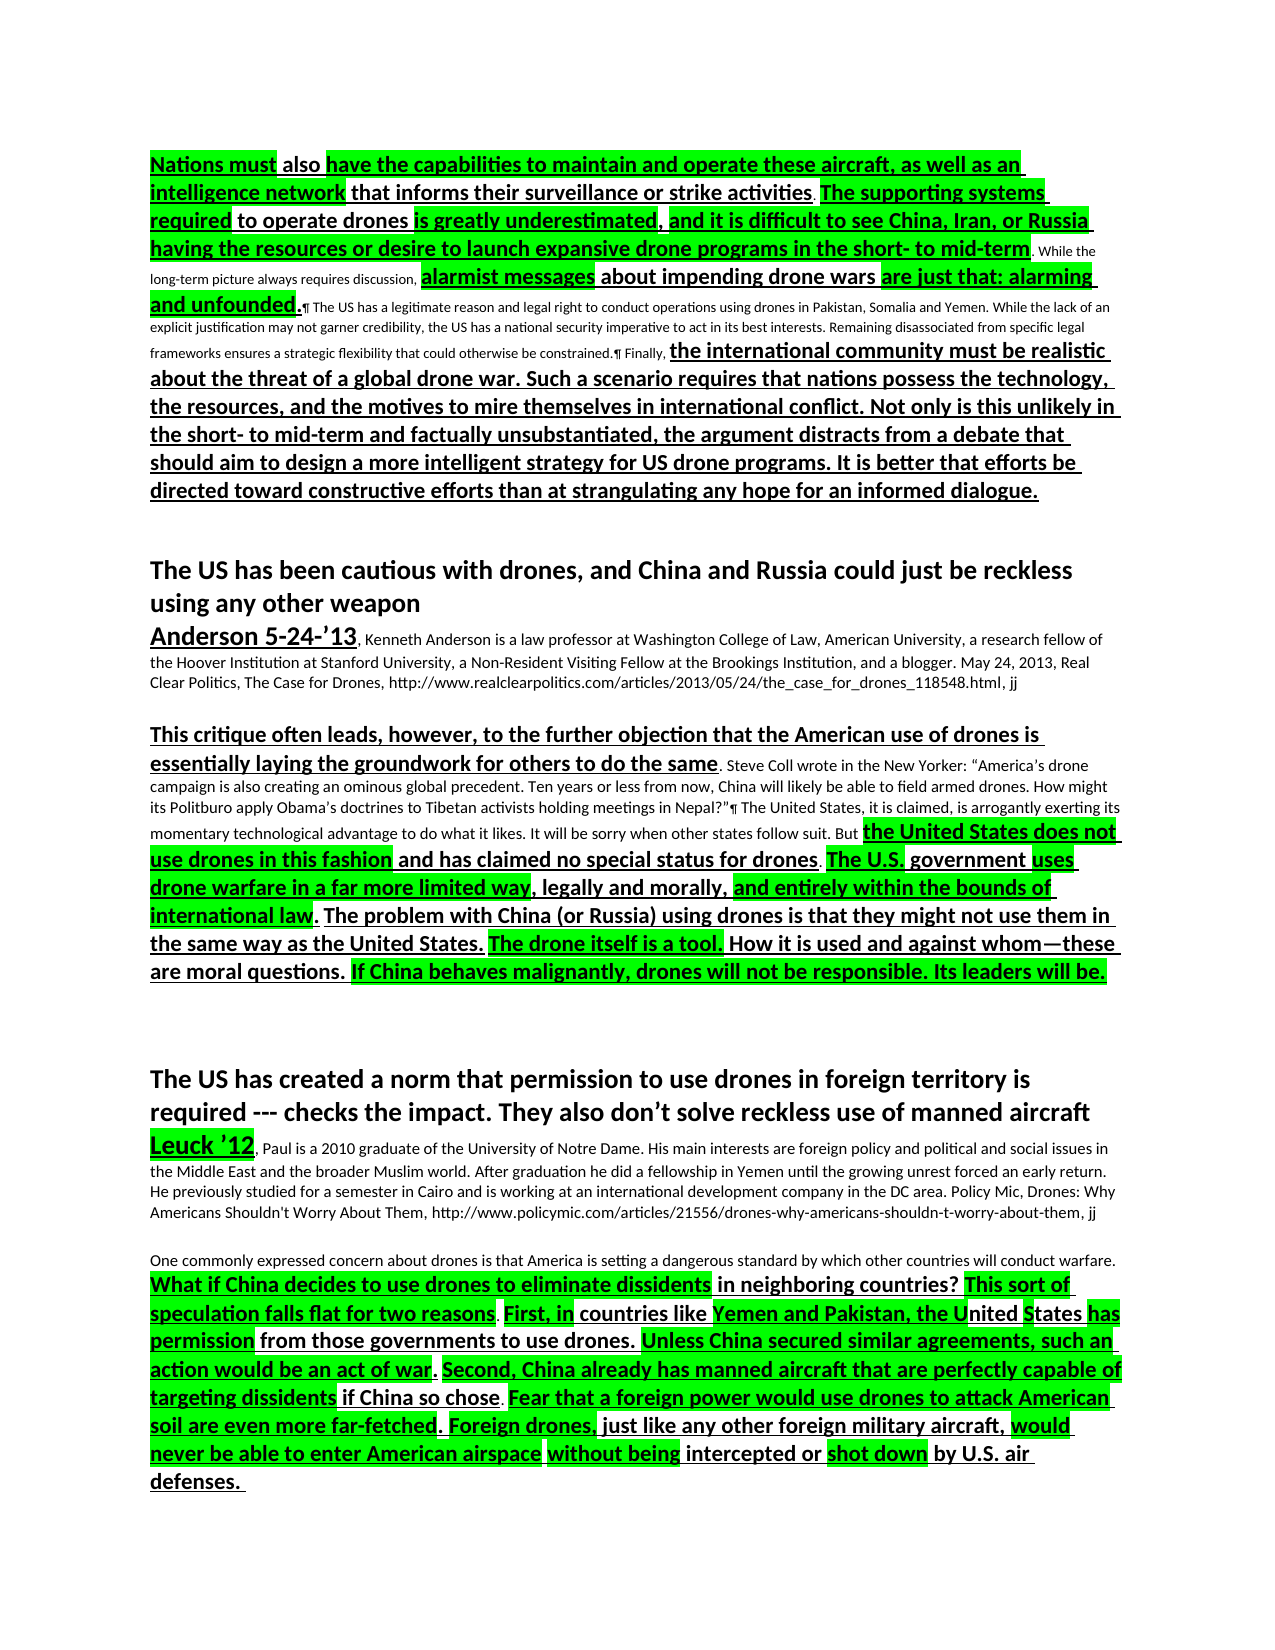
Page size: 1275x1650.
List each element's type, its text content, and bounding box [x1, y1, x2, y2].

subtitle The US has created a norm that permission to use drones in foreign territory is required --- checks the impact. They also don’t solve reckless use of manned aircraft [150, 1062, 1125, 1128]
text This critique often leads, however, to the further objection that the American use of drones is essentially laying the groundwork for others to do the same. Steve Coll wrote in the New Yorker: “America’s drone campaign is also creating an ominous global precedent. Ten years or less from now, China will likely be able to field armed drones. How might its Politburo apply Obama’s doctrines to Tibetan activists holding meetings in Nepal?”¶ The United States, it is claimed, is arrogantly exerting its momentary technological advantage to do what it likes. It will be sorry when other states follow suit. But the United States does not use drones in this fashion and has claimed no special status for drones. The U.S. government uses drone warfare in a far more limited way, legally and morally, and entirely within the bounds of international law. The problem with China (or Russia) using drones is that they might not use them in the same way as the United States. The drone itself is a tool. How it is used and against whom—these are moral questions. If China behaves malignantly, drones will not be responsible. Its leaders will be. [150, 721, 1125, 985]
text Leuck ’12, Paul is a 2010 graduate of the University of Notre Dame. His main interests are foreign policy and political and social issues in the Middle East and the broader Muslim world. After graduation he did a fellowship in Yemen until the growing unrest forced an early return. He previously studied for a semester in Cairo and is working at an international development company in the DC area. Policy Mic, Drones: Why Americans Shouldn't Worry About Them, http://www.policymic.com/articles/21556/drones-why-americans-shouldn-t-worry-about-them, jj [150, 1128, 1125, 1222]
subtitle The US has been cautious with drones, and China and Russia could just be reckless using any other weapon [150, 553, 1125, 619]
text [150, 150, 1125, 504]
text One commonly expressed concern about drones is that America is setting a dangerous standard by which other countries will conduct warfare. What if China decides to use drones to eliminate dissidents in neighboring countries? This sort of speculation falls flat for two reasons. First, in countries like Yemen and Pakistan, the United States has permission from those governments to use drones. Unless China secured similar agreements, such an action would be an act of war. Second, China already has manned aircraft that are perfectly capable of targeting dissidents if China so chose. Fear that a foreign power would use drones to attack American soil are even more far-fetched. Foreign drones, just like any other foreign military aircraft, would never be able to enter American airspace without being intercepted or shot down by U.S. air defenses. [150, 1250, 1125, 1495]
text Anderson 5-24-’13, Kenneth Anderson is a law professor at Washington College of Law, American University, a research fellow of the Hoover Institution at Stanford University, a Non-Resident Visiting Fellow at the Brookings Institution, and a blogger. May 24, 2013, Real Clear Politics, The Case for Drones, http://www.realclearpolitics.com/articles/2013/05/24/the_case_for_drones_118548.html, jj [150, 619, 1125, 693]
